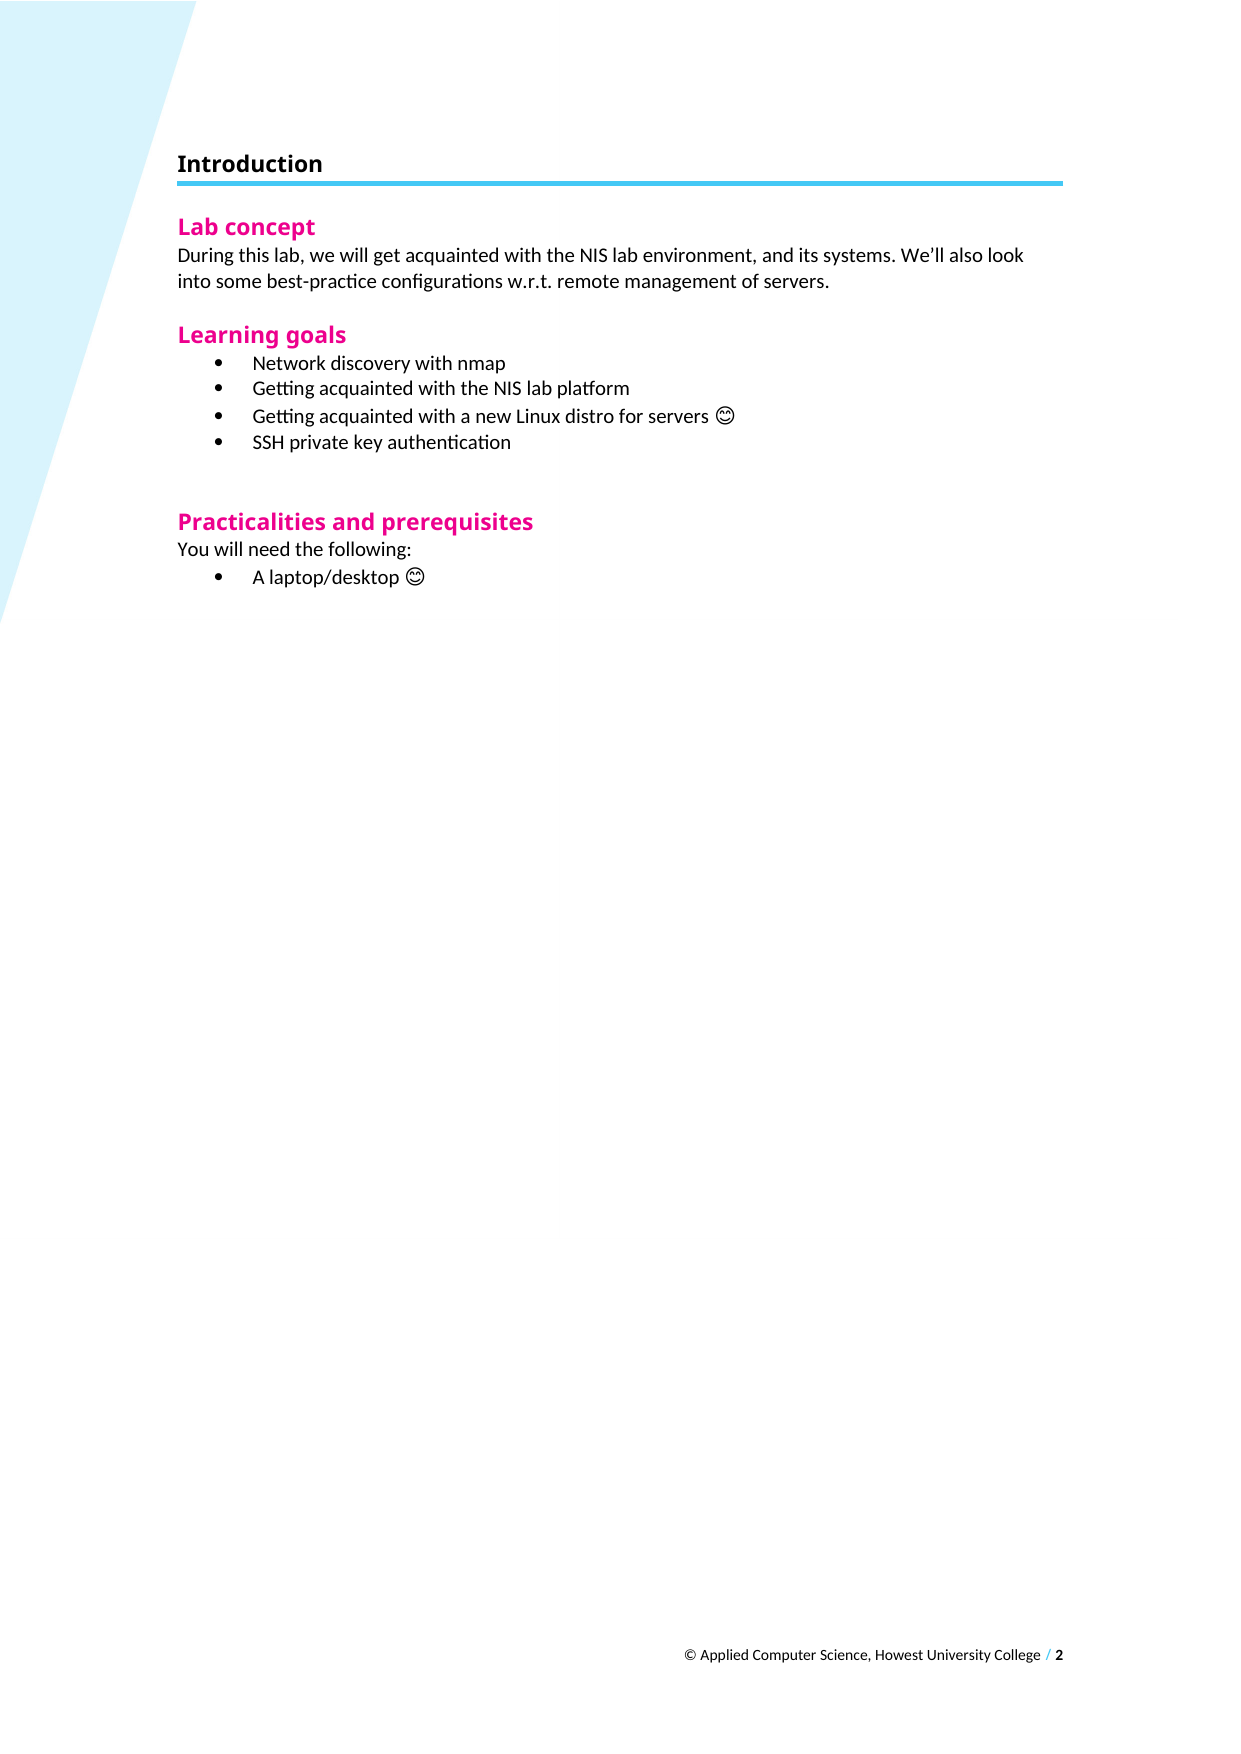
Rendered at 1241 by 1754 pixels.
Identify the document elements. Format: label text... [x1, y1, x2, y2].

picture [0, 1, 1179, 1239]
list A laptop/desktop 😊 [215, 562, 1063, 591]
list Getting acquainted with a new Linux distro for servers [215, 401, 1063, 429]
subtitle Lab concept [177, 211, 1063, 242]
subtitle Learning goals [177, 319, 1063, 350]
list Network discovery with nmap [215, 350, 1063, 375]
subtitle Practicalities and prerequisites [177, 505, 1063, 537]
subtitle Introduction [177, 148, 1063, 181]
list Getting acquainted with the NIS lab platform [215, 375, 1063, 401]
text You will need the following: [177, 537, 1063, 562]
text During this lab, we will get acquainted with the NIS lab environment, and its systems. We’ll also look into some best-practice configurations w.r.t. remote management of servers. [177, 242, 1063, 293]
list SSH private key authentication [215, 429, 1063, 454]
